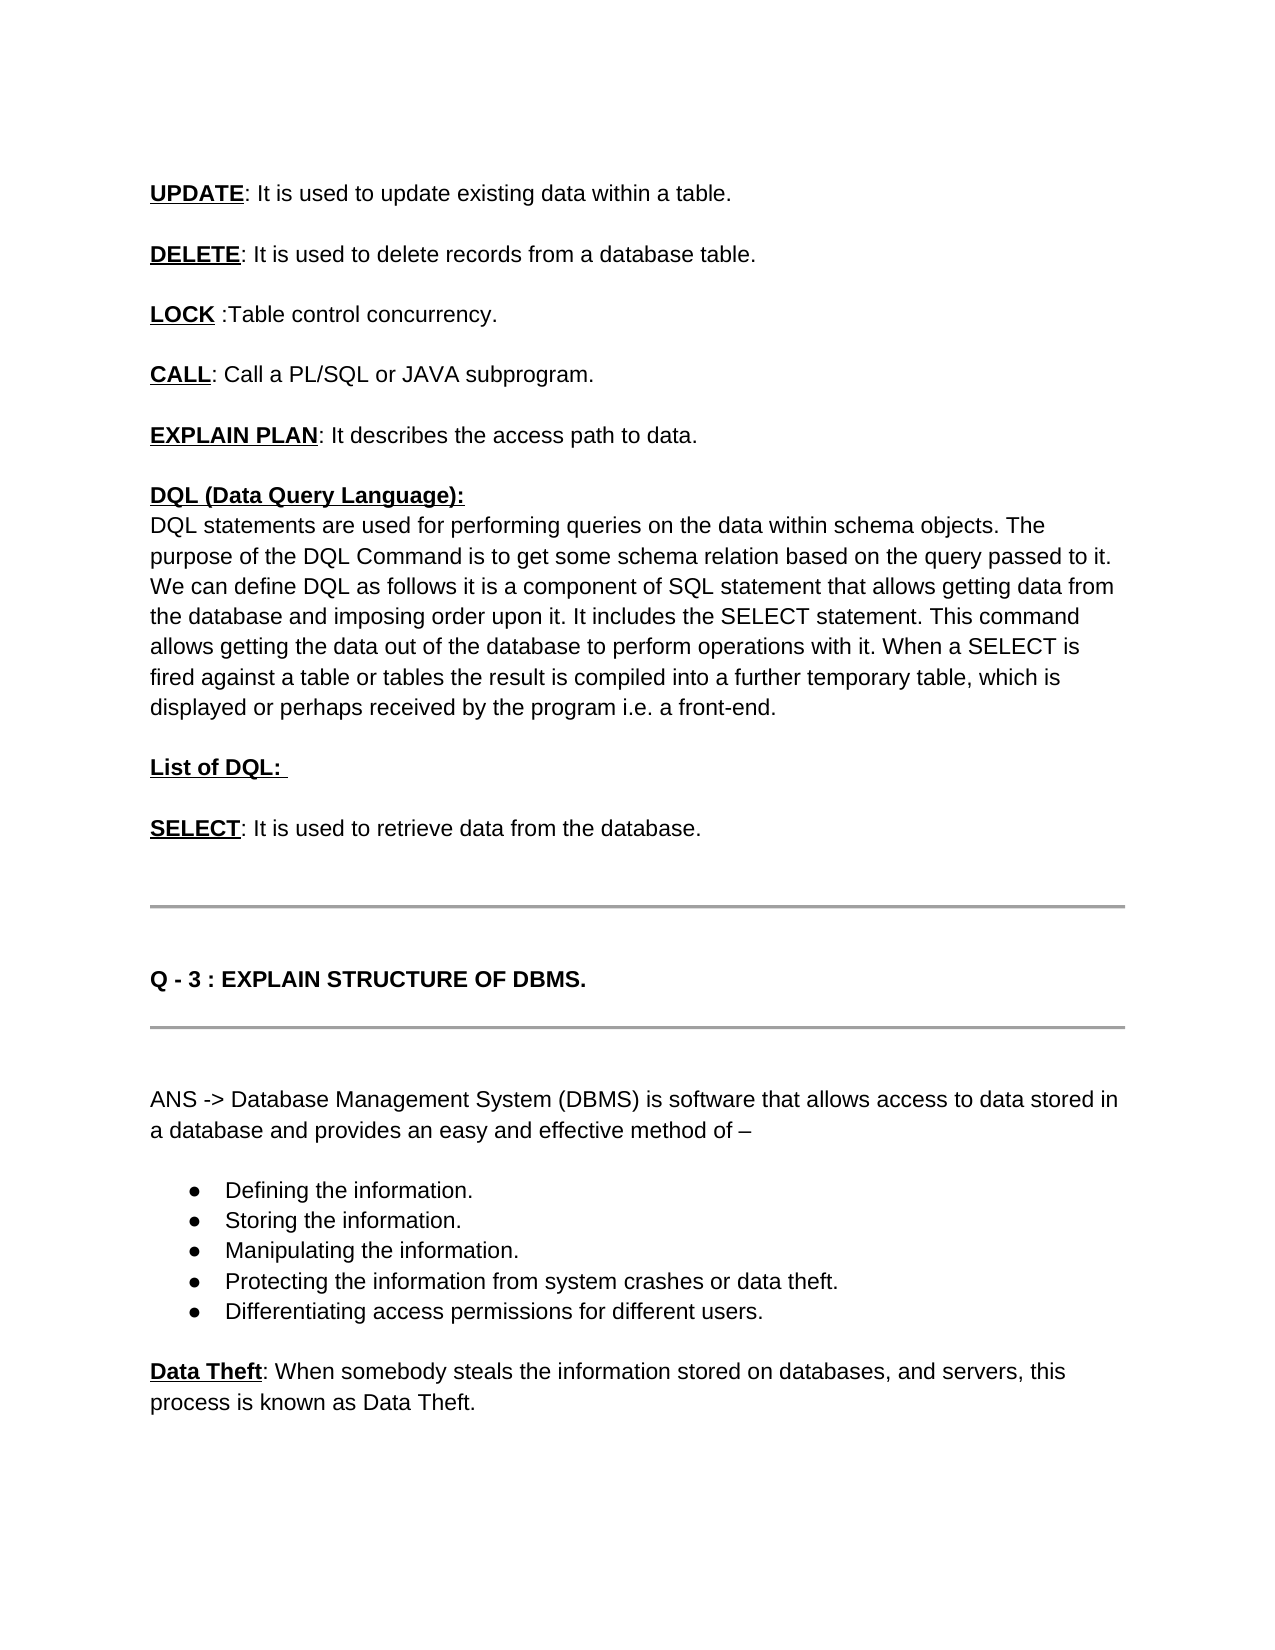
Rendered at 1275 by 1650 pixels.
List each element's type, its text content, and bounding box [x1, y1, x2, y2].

text UPDATE: It is used to update existing data within a table. [150, 180, 1125, 207]
list Protecting the information from system crashes or data theft. [187, 1268, 1125, 1294]
list Storing the information. [187, 1207, 1125, 1234]
text DQL statements are used for performing queries on the data within schema objects. The purpose of the DQL Command is to get some schema relation based on the query passed to it. We can define DQL as follows it is a component of SQL statement that allows getting data from the database and imposing order upon it. It includes the SELECT statement. This command allows getting the data out of the database to perform operations with it. When a SELECT is fired against a table or tables the result is compiled into a further temporary table, which is displayed or perhaps received by the program i.e. a front-end. [150, 512, 1125, 720]
text DQL (Data Query Language): [150, 482, 1125, 509]
text ANS -> Database Management System (DBMS) is software that allows access to data stored in a database and provides an easy and effective method of – [150, 1086, 1125, 1143]
list Manipulating the information. [187, 1237, 1125, 1264]
text DELETE: It is used to delete records from a database table. [150, 241, 1125, 267]
text CALL: Call a PL/SQL or JAVA subprogram. [150, 361, 1125, 388]
text LOCK :Table control concurrency. [150, 301, 1125, 327]
list Defining the information. [187, 1177, 1125, 1203]
text Q - 3 : EXPLAIN STRUCTURE OF DBMS. [150, 966, 1125, 992]
text List of DQL: [150, 754, 1125, 781]
text EXPLAIN PLAN: It describes the access path to data. [150, 422, 1125, 448]
text SELECT: It is used to retrieve data from the database. [150, 814, 1125, 841]
text Data Theft: When somebody steals the information stored on databases, and servers, this process is known as Data Theft. [150, 1358, 1125, 1415]
list Differentiating access permissions for different users. [187, 1298, 1125, 1324]
